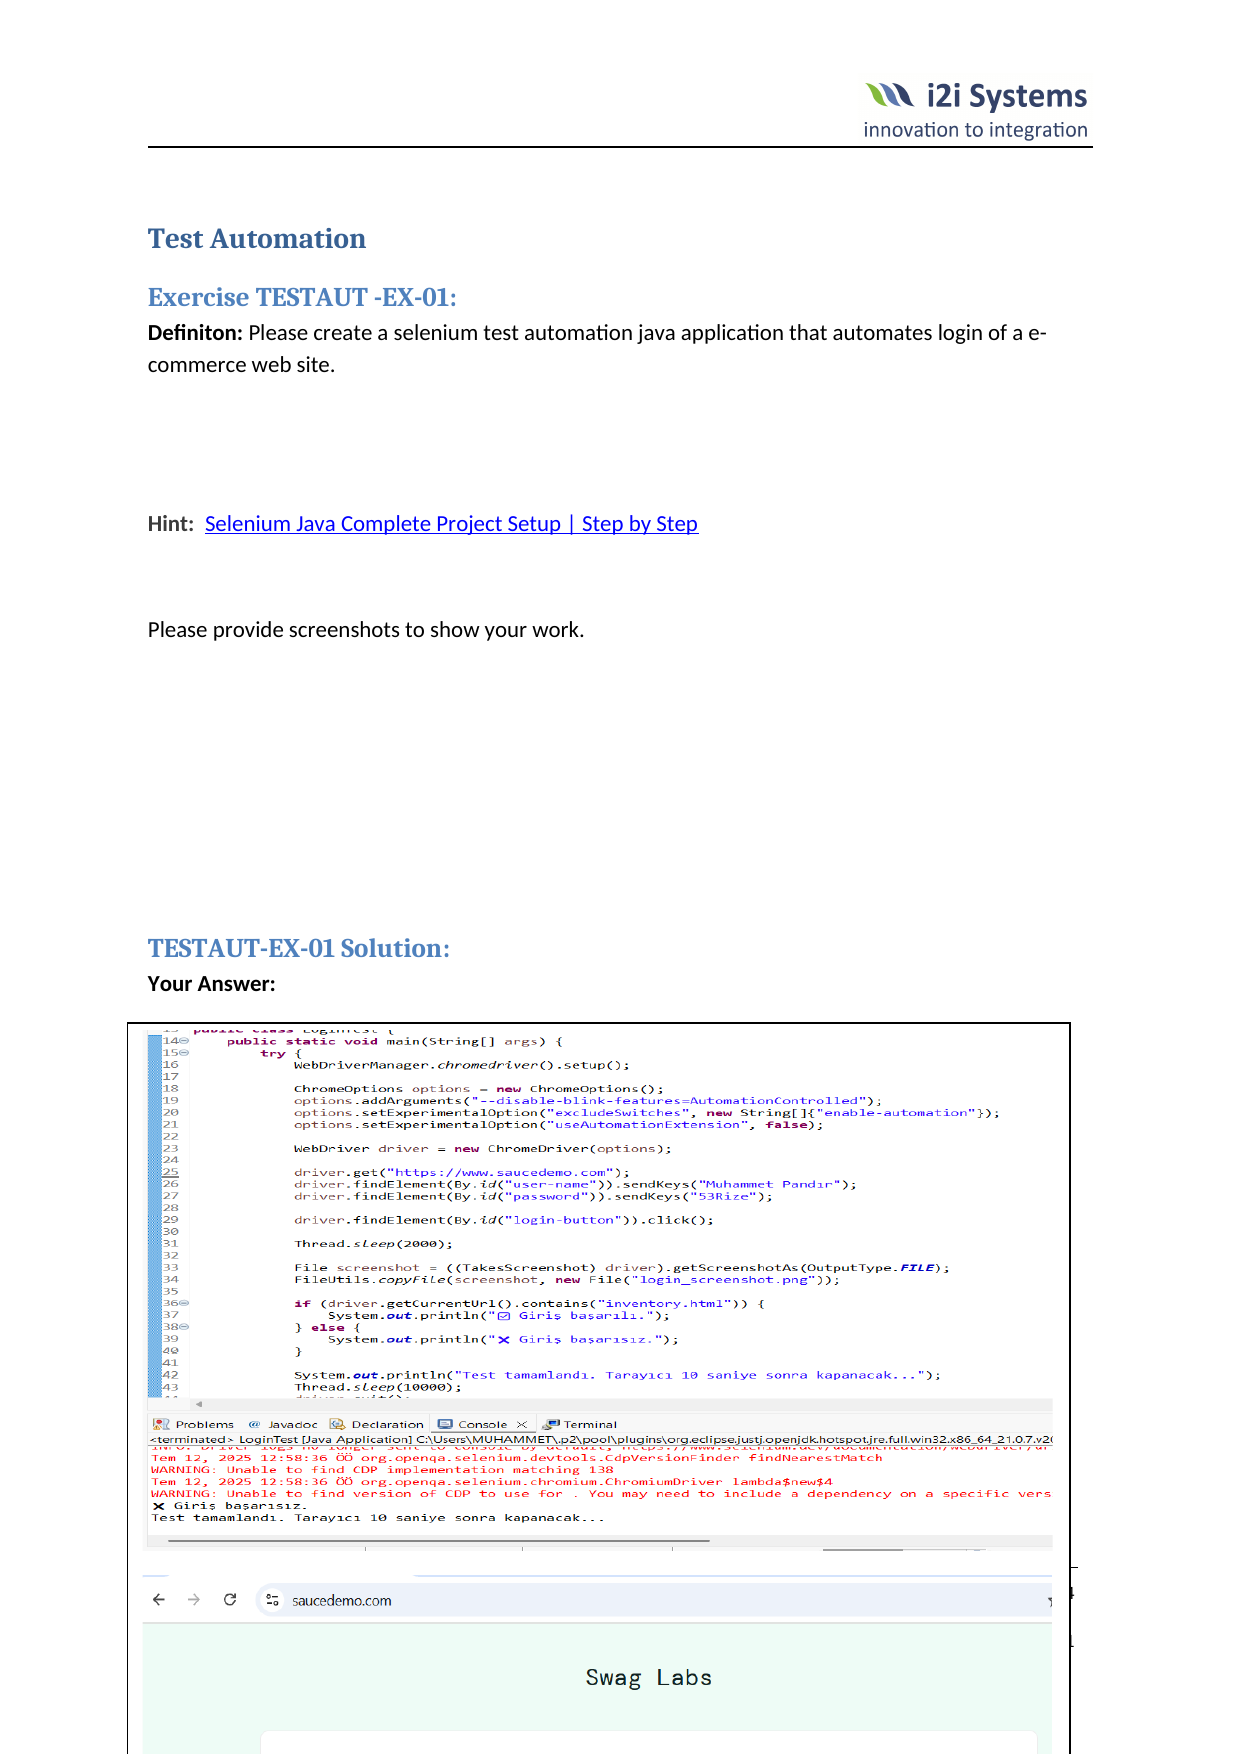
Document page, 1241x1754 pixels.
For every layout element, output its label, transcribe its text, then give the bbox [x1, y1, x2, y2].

subtitle Exercise TESTAUT -EX-01: [148, 282, 1093, 313]
picture [857, 73, 1094, 145]
text Please provide screenshots to show your work. [148, 615, 1093, 643]
text Hint: Selenium Java Complete Project Setup | Step by Step [148, 509, 1093, 537]
picture [142, 1575, 1052, 1754]
subtitle TESTAUT-EX-01 Solution: [148, 933, 1093, 964]
picture [142, 1030, 1053, 1551]
subtitle Test Automation [148, 222, 1093, 256]
text Your Answer: [148, 969, 1093, 997]
text Definiton: Please create a selenium test automation java application that automates login of a e-commerce web site. [148, 318, 1093, 378]
